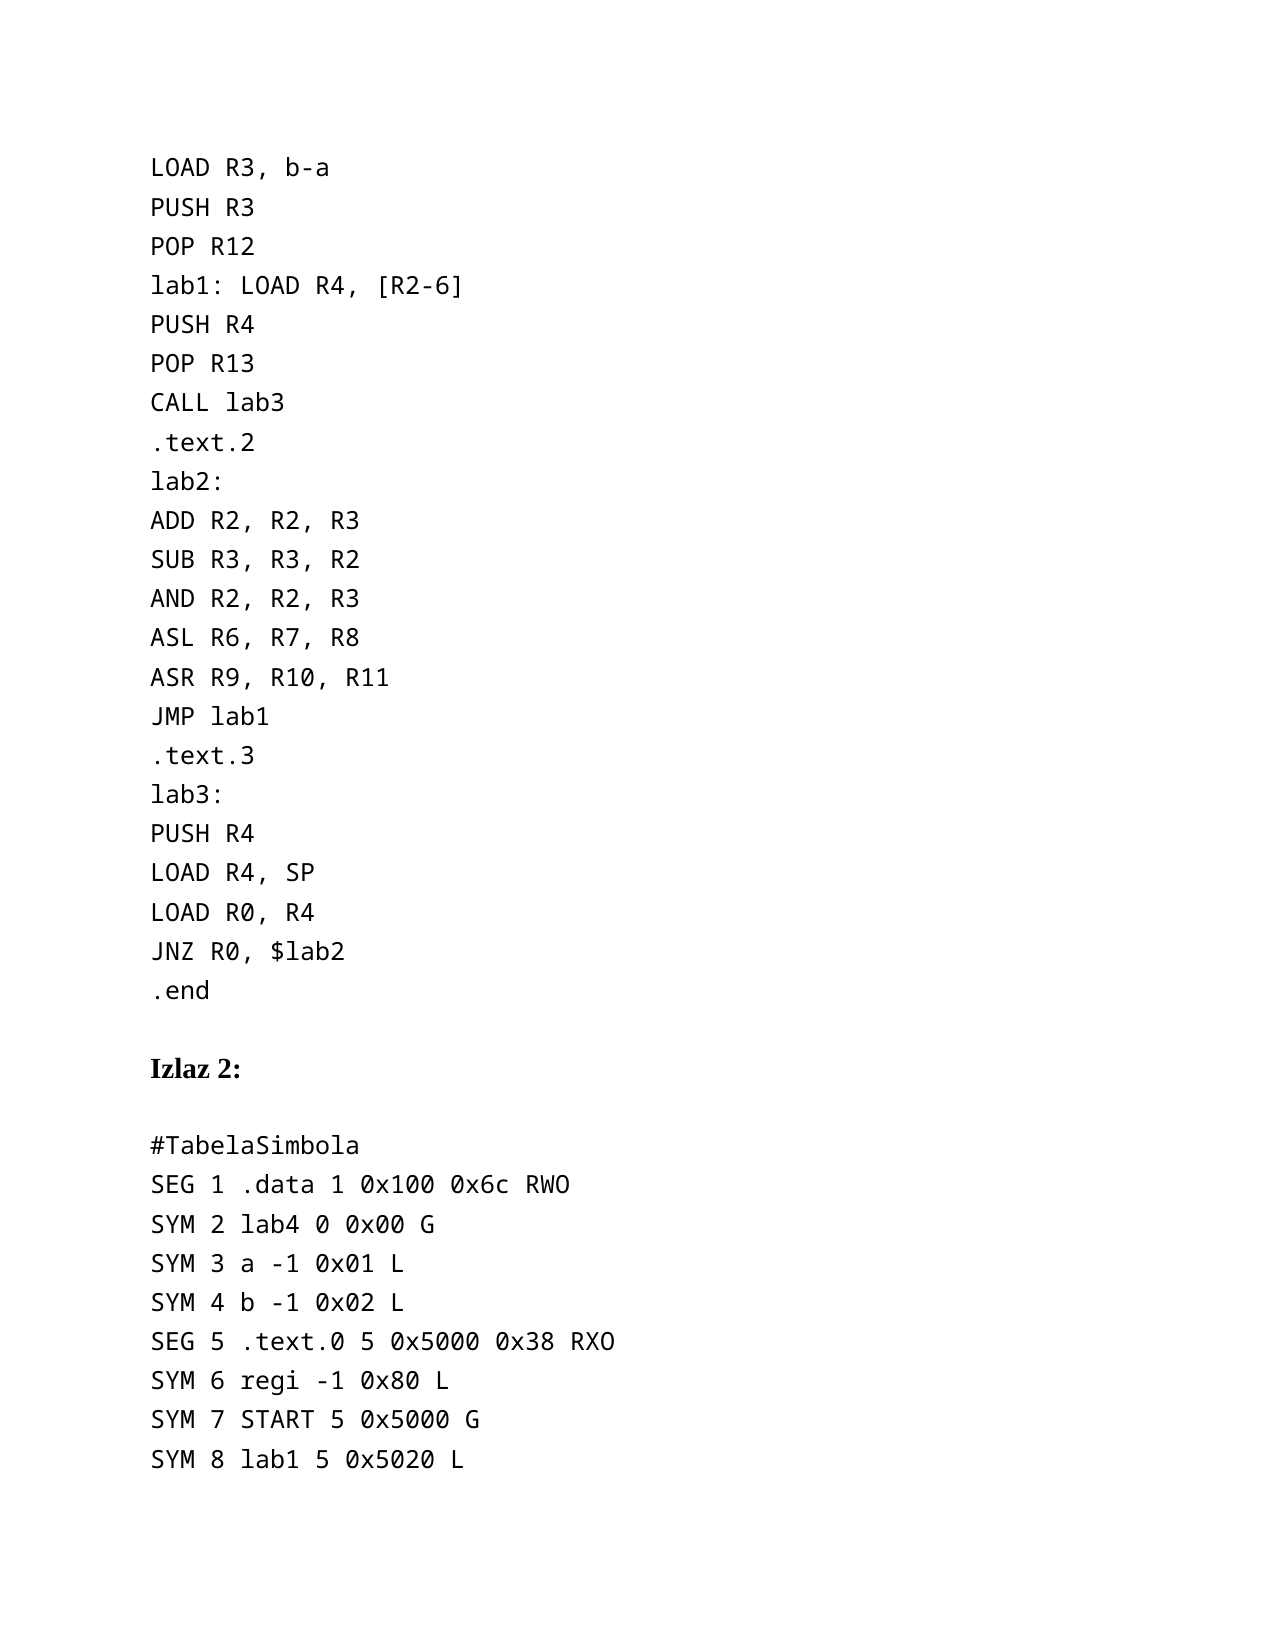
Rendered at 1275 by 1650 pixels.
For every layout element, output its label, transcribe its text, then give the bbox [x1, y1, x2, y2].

text ASL R6, R7, R8 [150, 620, 1125, 654]
text SYM 3 a -1 0x01 L [150, 1245, 1125, 1279]
text POP R13 [150, 346, 1125, 380]
text .end [150, 972, 1125, 1007]
text AND R2, R2, R3 [150, 581, 1125, 615]
text lab1: LOAD R4, [R2-6] [150, 267, 1125, 302]
text PUSH R4 [150, 307, 1125, 341]
text SEG 5 .text.0 5 0x5000 0x38 RXO [150, 1324, 1125, 1358]
text CALL lab3 [150, 385, 1125, 419]
text SYM 6 regi -1 0x80 L [150, 1363, 1125, 1397]
text SYM 7 START 5 0x5000 G [150, 1402, 1125, 1436]
text SYM 2 lab4 0 0x00 G [150, 1206, 1125, 1240]
text Izlaz 2: [150, 1051, 1125, 1084]
text LOAD R4, SP [150, 855, 1125, 889]
text JNZ R0, $lab2 [150, 933, 1125, 967]
text .text.3 [150, 737, 1125, 772]
text lab3: [150, 777, 1125, 811]
text POP R12 [150, 228, 1125, 262]
text ADD R2, R2, R3 [150, 502, 1125, 537]
text #TabelaSimbola [150, 1128, 1125, 1162]
text SYM 4 b -1 0x02 L [150, 1284, 1125, 1319]
text PUSH R4 [150, 816, 1125, 850]
text lab2: [150, 463, 1125, 497]
text .text.2 [150, 424, 1125, 458]
text SUB R3, R3, R2 [150, 542, 1125, 576]
text SEG 1 .data 1 0x100 0x6c RWO [150, 1167, 1125, 1201]
text LOAD R0, R4 [150, 894, 1125, 928]
text ASR R9, R10, R11 [150, 659, 1125, 693]
text JMP lab1 [150, 698, 1125, 732]
text SYM 8 lab1 5 0x5020 L [150, 1441, 1125, 1475]
text PUSH R3 [150, 189, 1125, 223]
text LOAD R3, b-a [150, 150, 1125, 184]
